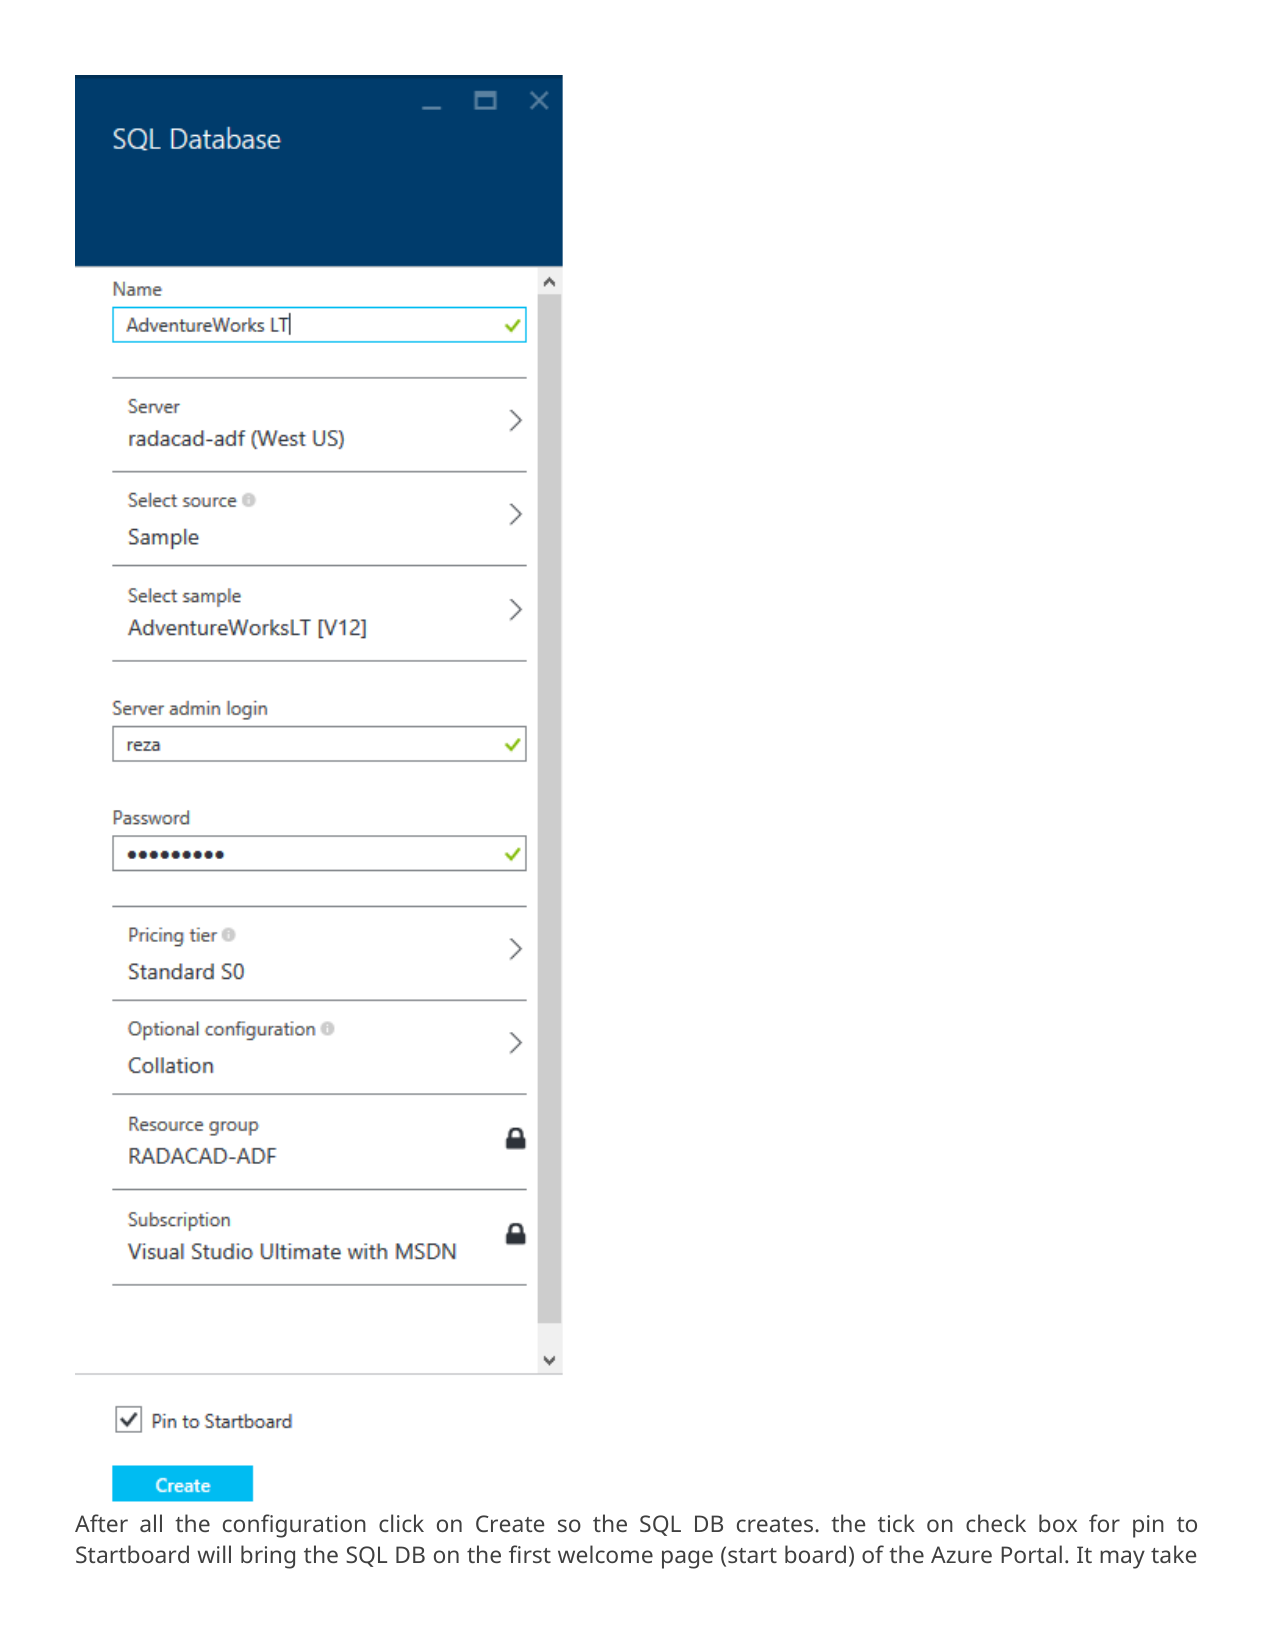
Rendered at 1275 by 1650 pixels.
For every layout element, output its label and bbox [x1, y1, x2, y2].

picture [75, 75, 563, 1508]
text [75, 1508, 1200, 1570]
